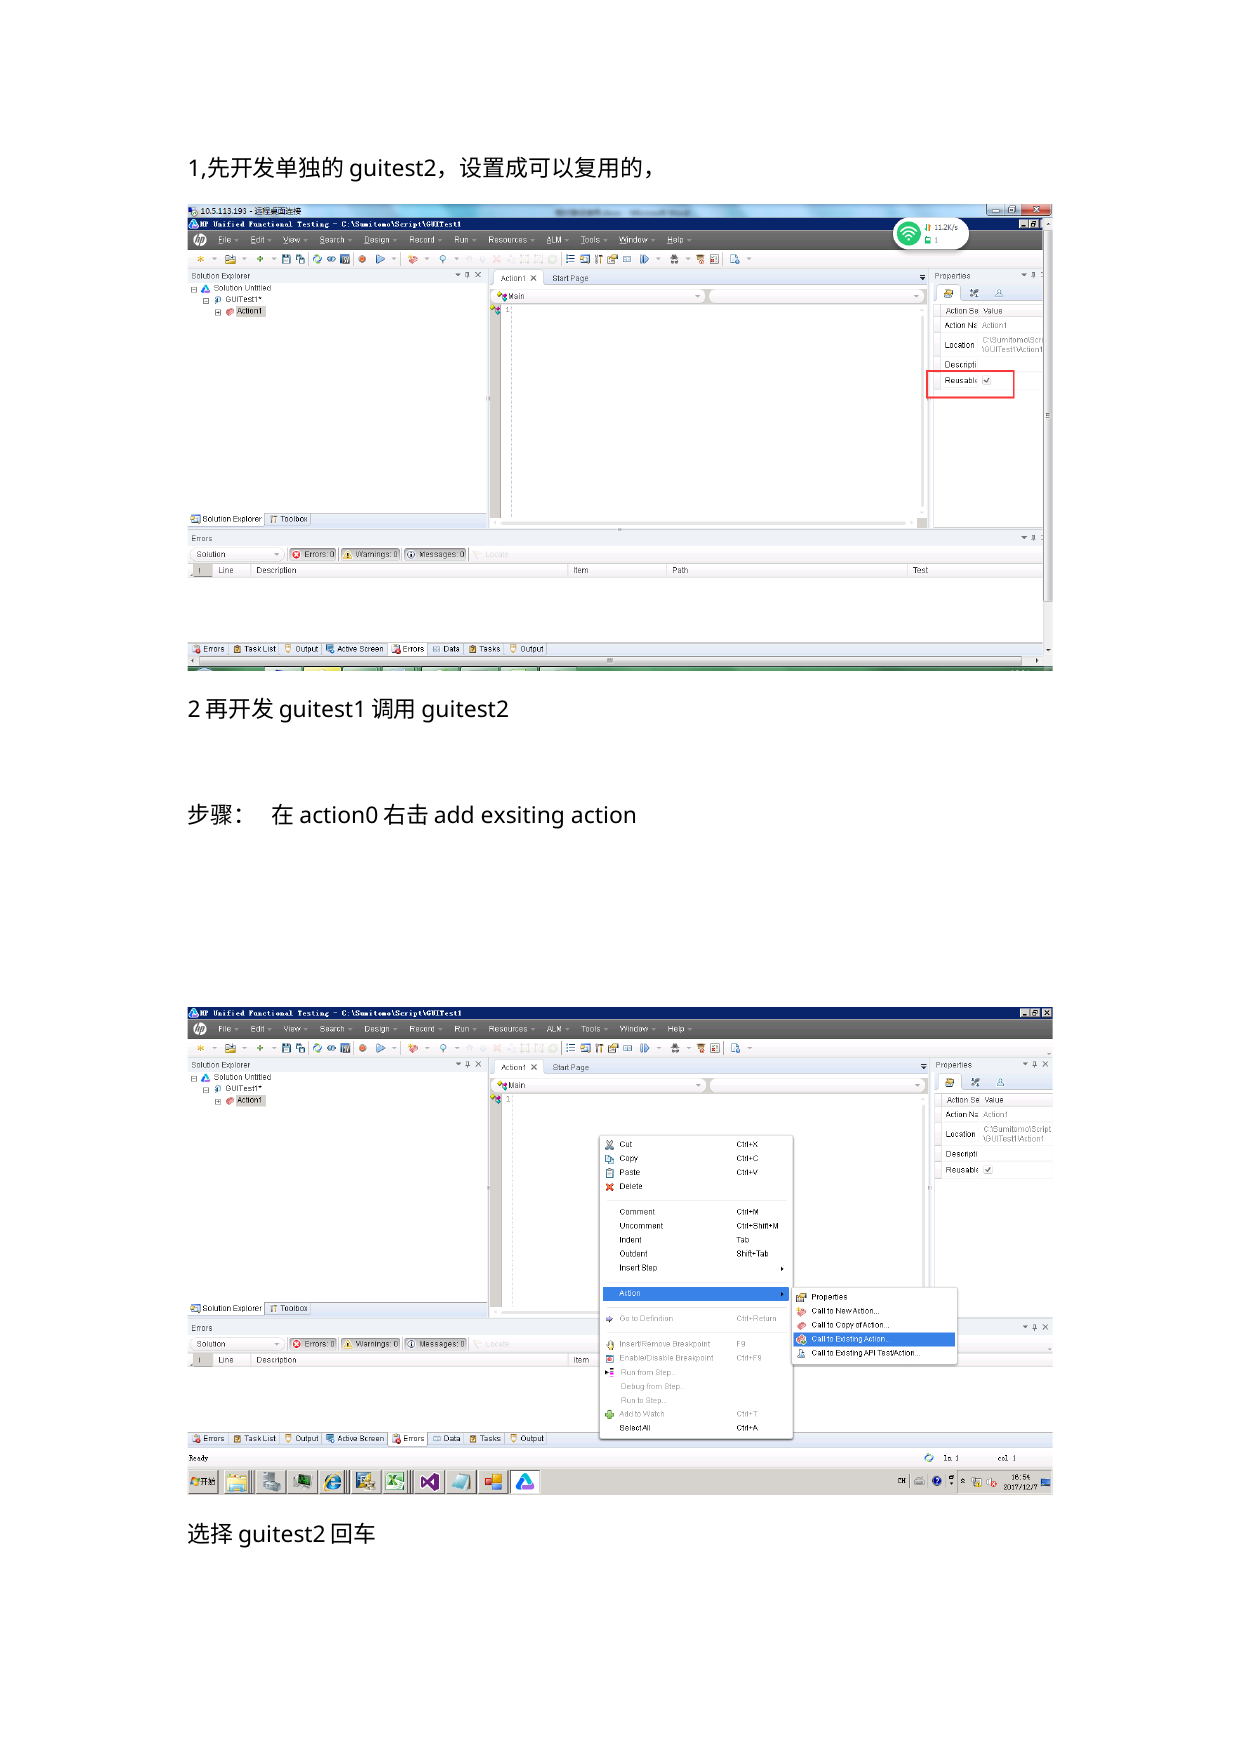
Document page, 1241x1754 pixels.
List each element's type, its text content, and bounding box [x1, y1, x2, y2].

picture [187, 204, 1053, 671]
text 1,先开发单独的guitest2，设置成可以复用的， [187, 150, 1053, 183]
text 2再开发guitest1调用guitest2 [187, 691, 1053, 724]
text 选择guitest2回车 [187, 1516, 1053, 1549]
picture [187, 1007, 1053, 1495]
text 步骤： 在action0右击add exsiting action [187, 797, 1053, 831]
